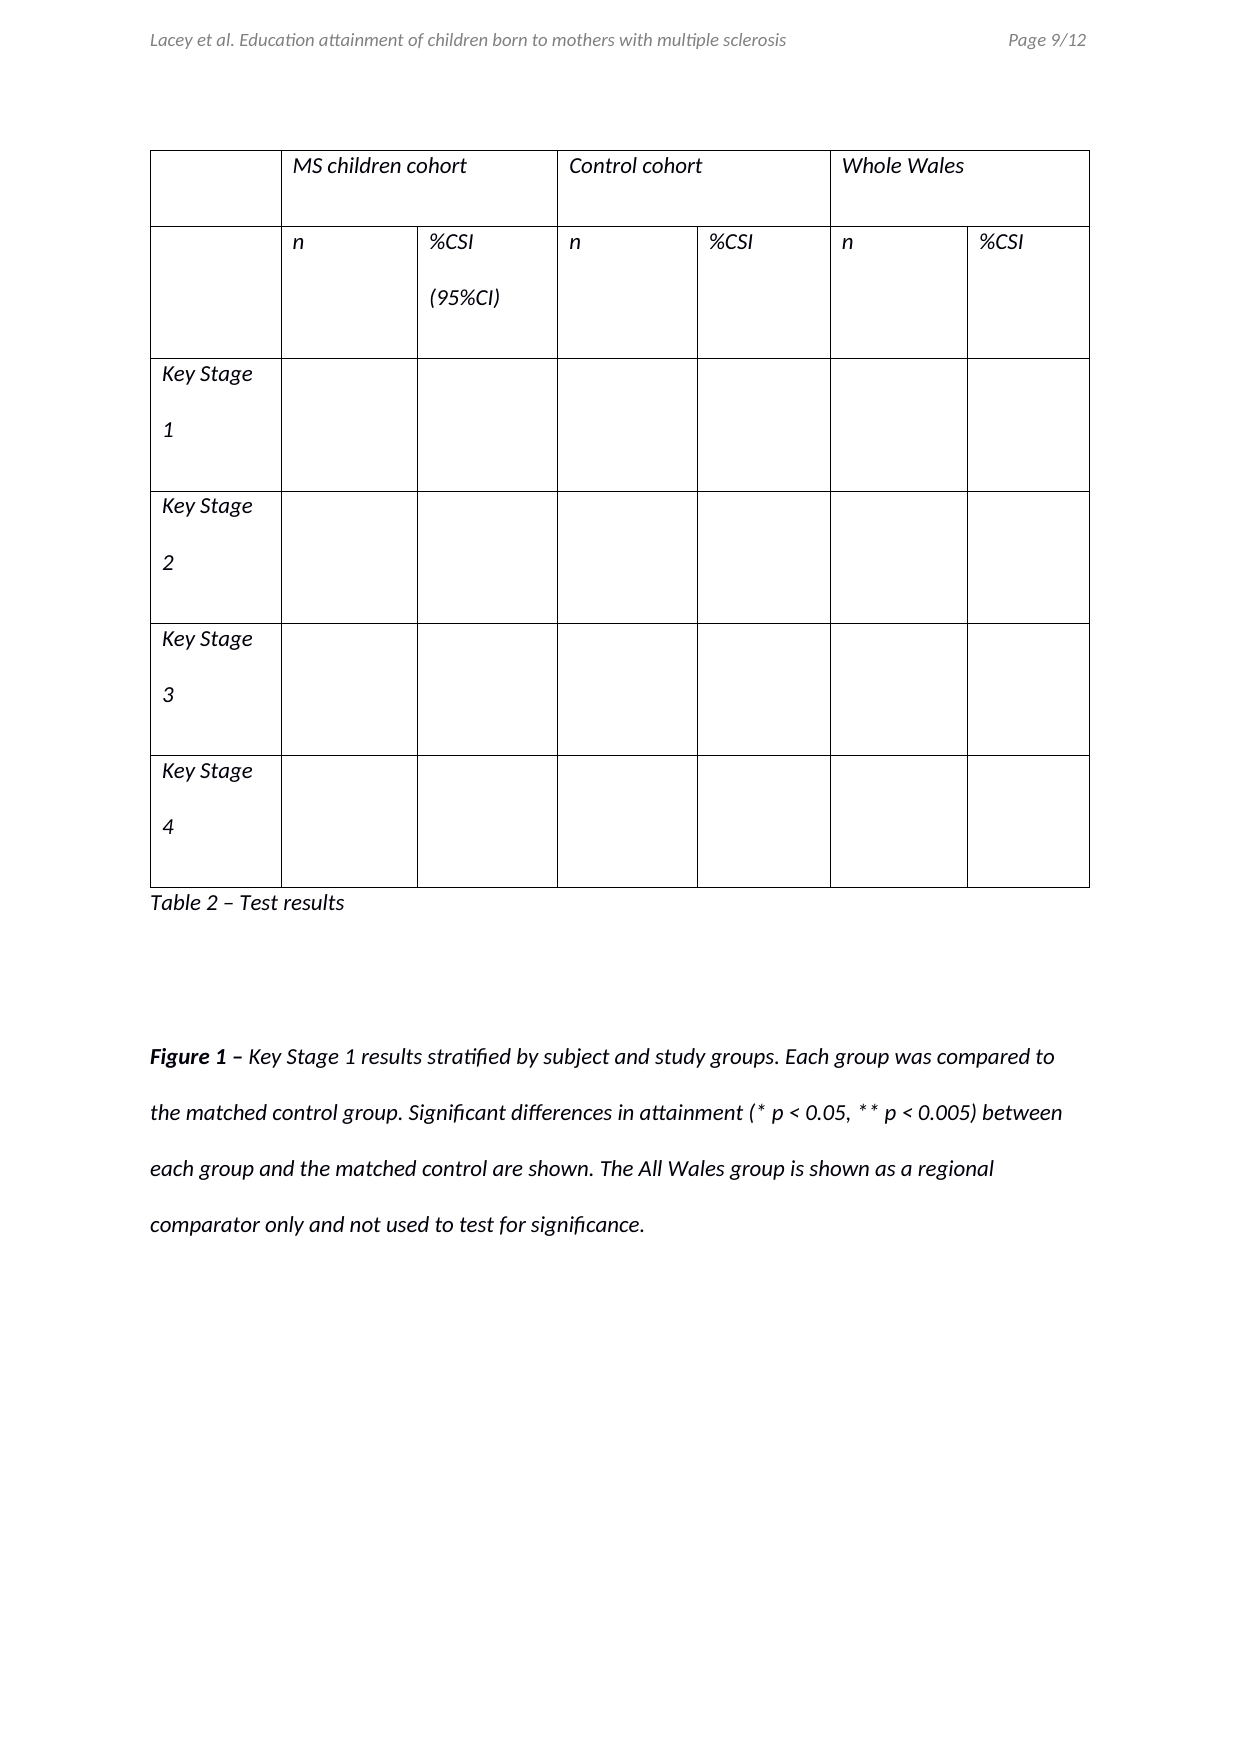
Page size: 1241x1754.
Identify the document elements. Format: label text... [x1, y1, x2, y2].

table_cell %CSI [968, 227, 1089, 358]
table_cell n [558, 227, 697, 358]
table_cell Key Stage 1 [151, 359, 281, 491]
table_cell [418, 756, 557, 887]
table_cell [558, 624, 697, 755]
table_cell [282, 359, 417, 491]
table_cell Key Stage 2 [151, 492, 281, 623]
table_cell [418, 359, 557, 491]
table_cell Key Stage 3 [151, 624, 281, 755]
table_cell [282, 624, 417, 755]
table_cell %CSI (95%CI) [418, 227, 557, 358]
table_header [151, 151, 281, 226]
table_cell [831, 756, 967, 887]
table_cell [831, 492, 967, 623]
table_cell n [282, 227, 417, 358]
table_cell [831, 359, 967, 491]
table_cell [558, 756, 697, 887]
table_cell [698, 624, 830, 755]
table_cell [698, 492, 830, 623]
table_cell %CSI [698, 227, 830, 358]
table_cell [698, 756, 830, 887]
table_header Control cohort [558, 151, 830, 226]
table_cell [968, 359, 1089, 491]
table_cell [418, 492, 557, 623]
table_cell Key Stage 4 [151, 756, 281, 887]
table_cell [282, 756, 417, 887]
table_cell [282, 492, 417, 623]
table_cell [558, 492, 697, 623]
table_cell [151, 227, 281, 358]
table_cell n [831, 227, 967, 358]
text Table 2 – Test results [150, 888, 1090, 916]
table_cell [418, 624, 557, 755]
table_cell [968, 756, 1089, 887]
table_header MS children cohort [282, 151, 557, 226]
table_cell [968, 624, 1089, 755]
table_cell [968, 492, 1089, 623]
text Figure 1 – Key Stage 1 results stratified by subject and study groups. Each group was compared to the matched control group. Significant differences in attainment (* p < 0.05, ** p < 0.005) between each group and the matched control are shown. The All Wales group is shown as a regional comparator only and not used to test for significance. [150, 1042, 1090, 1238]
table_cell [558, 359, 697, 491]
table_header Whole Wales [831, 151, 1089, 226]
table_cell [698, 359, 830, 491]
table_cell [831, 624, 967, 755]
